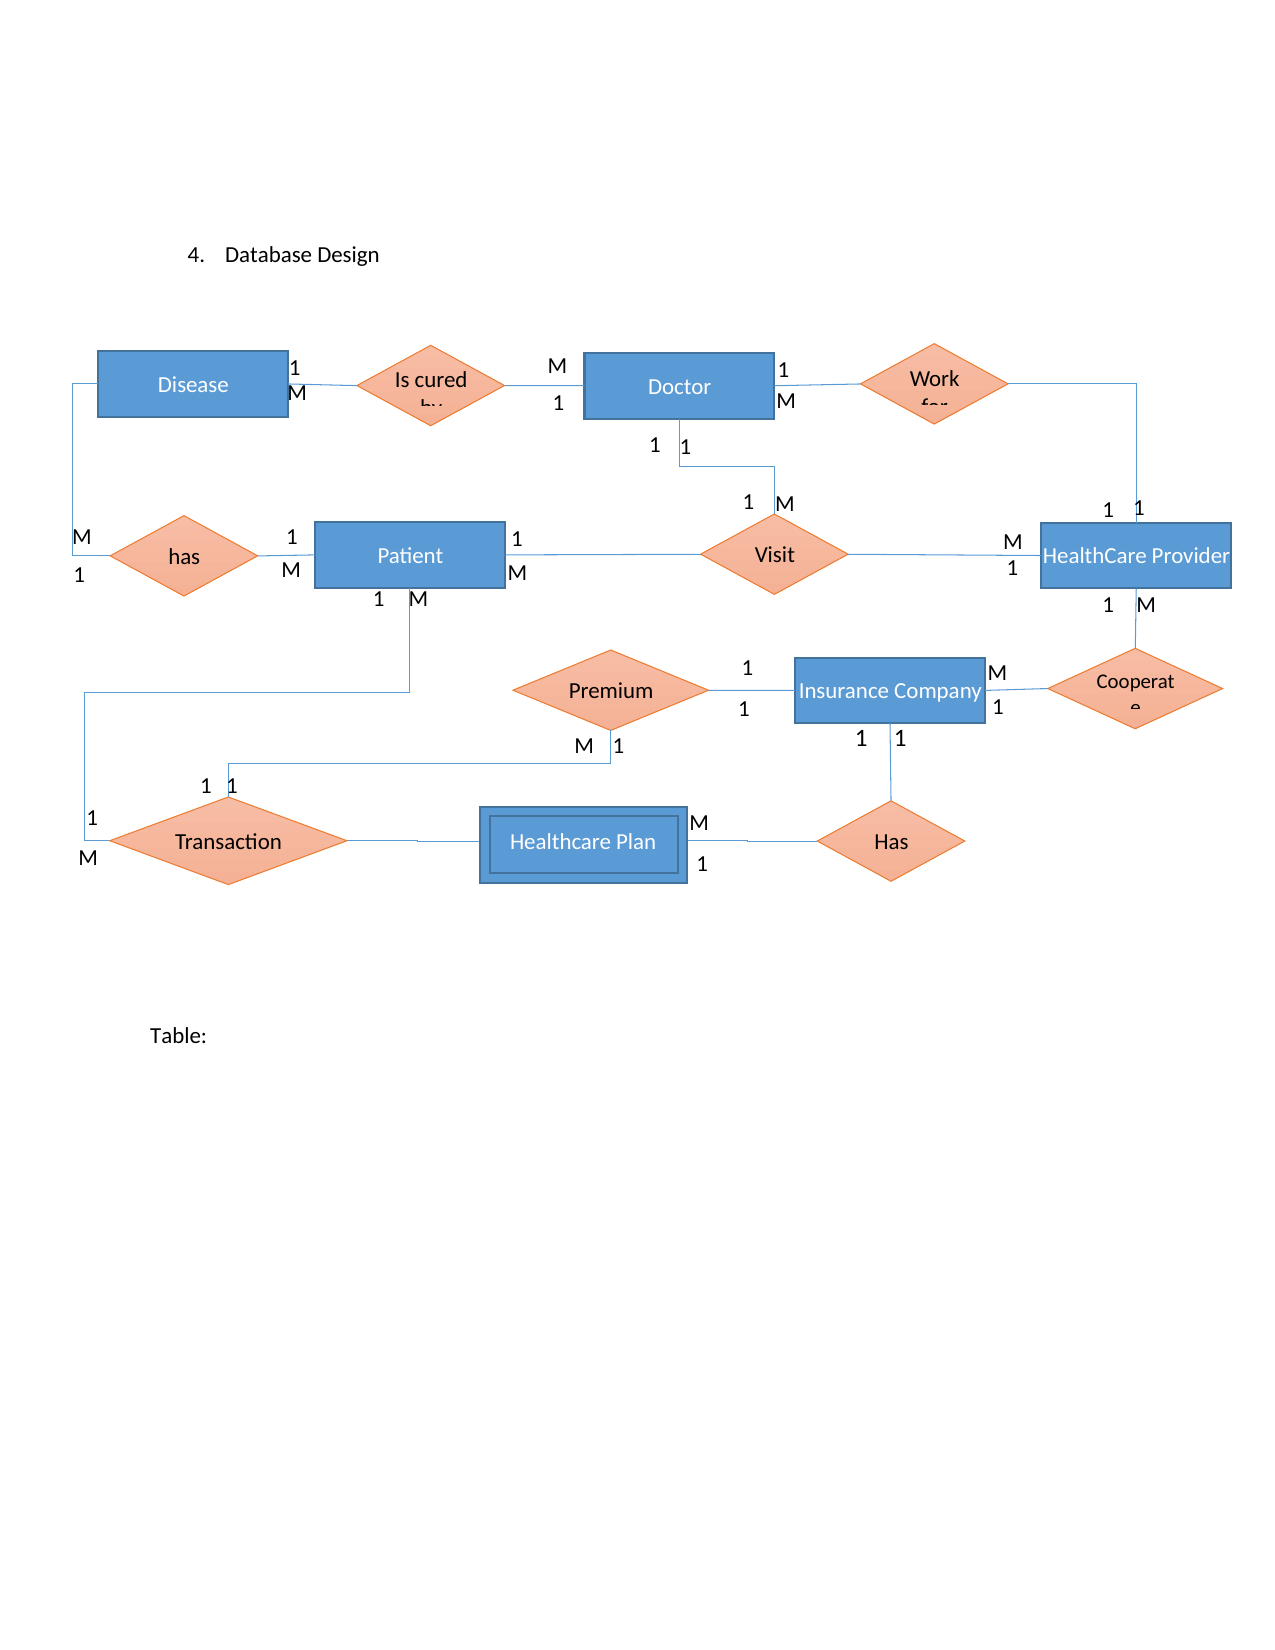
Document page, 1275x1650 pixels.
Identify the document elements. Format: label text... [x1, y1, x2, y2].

list Database Design [187, 241, 1125, 269]
text Table: [150, 1021, 1125, 1049]
